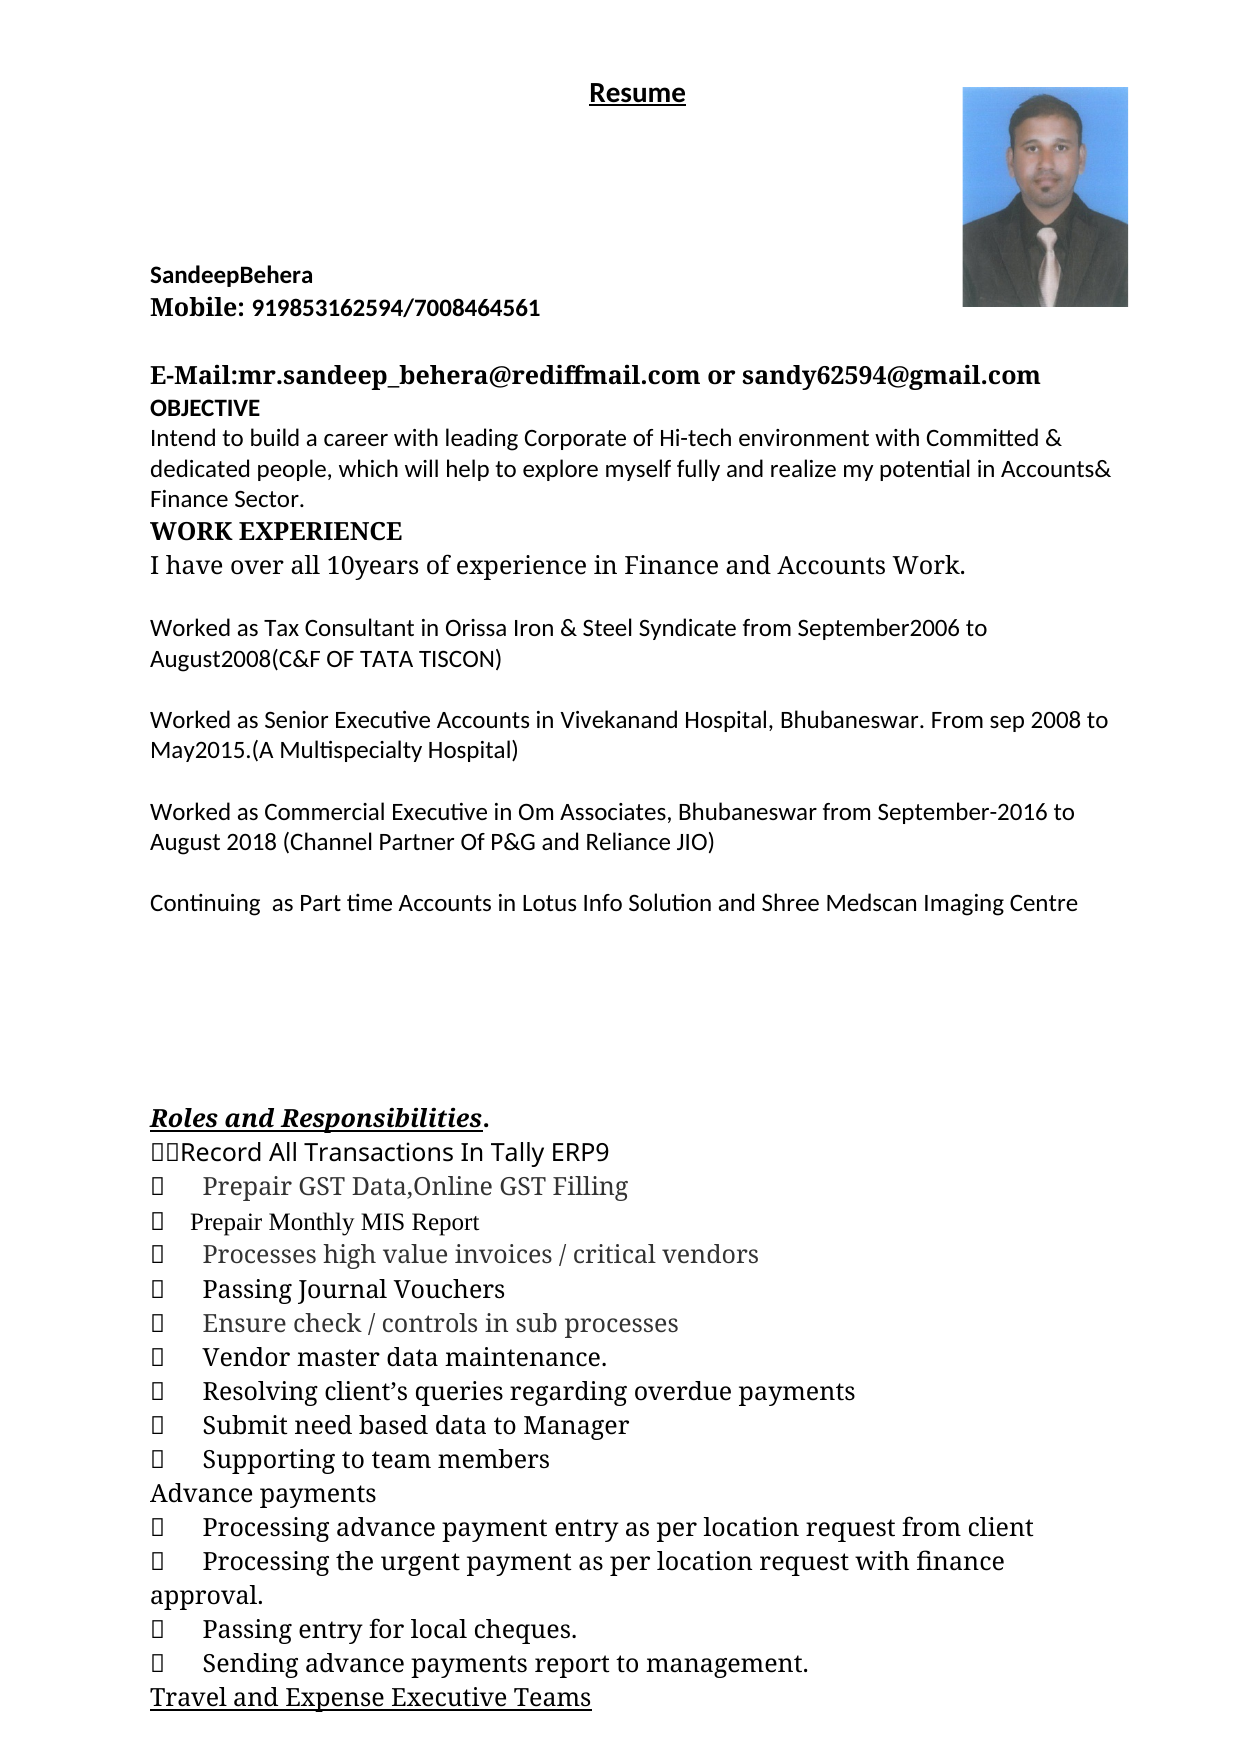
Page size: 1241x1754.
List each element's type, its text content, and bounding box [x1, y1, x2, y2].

text  Resolving client’s queries regarding overdue payments [150, 1373, 1125, 1407]
text E-Mail:mr.sandeep_behera@rediffmail.com or sandy62594@gmail.com [150, 324, 1125, 392]
text  Passing entry for local cheques. [150, 1612, 1125, 1646]
text  Vendor master data maintenance. [150, 1339, 1125, 1373]
text Worked as Tax Consultant in Orissa Iron & Steel Syndicate from September2006 to August2008(C&F OF TATA TISCON) [150, 613, 1125, 674]
picture [962, 87, 1129, 307]
text Mobile: 919853162594/7008464561 [150, 290, 1125, 324]
text  Passing Journal Vouchers [150, 1271, 1125, 1305]
text SandeepBehera [150, 259, 1125, 290]
text Intend to build a career with leading Corporate of Hi-tech environment with Committed & dedicated people, which will help to explore myself fully and realize my potential in Accounts& Finance Sector. WORK EXPERIENCE [150, 422, 1125, 548]
text Worked as Senior Executive Accounts in Vivekanand Hospital, Bhubaneswar. From sep 2008 to May2015.(A Multispecialty Hospital) [150, 704, 1125, 765]
text  Processes high value invoices / critical vendors [150, 1237, 1125, 1271]
text  Sending advance payments report to management. [150, 1646, 1125, 1680]
text  Processing the urgent payment as per location request with finance approval. [150, 1544, 1125, 1612]
text Roles and Responsibilities. [150, 1101, 1125, 1135]
text  Prepair Monthly MIS Report [150, 1203, 1125, 1237]
text  Supporting to team members [150, 1442, 1125, 1476]
text  Submit need based data to Manager [150, 1407, 1125, 1442]
text Advance payments [150, 1476, 1125, 1510]
text I have over all 10years of experience in Finance and Accounts Work. [150, 548, 1125, 582]
text  Prepair GST Data,Online GST Filling [150, 1169, 1125, 1203]
text Travel and Expense Executive Teams [150, 1680, 1125, 1714]
text  Processing advance payment entry as per location request from client [150, 1510, 1125, 1544]
text  Ensure check / controls in sub processes [150, 1305, 1125, 1339]
text OBJECTIVE [150, 392, 1125, 422]
text Continuing as Part time Accounts in Lotus Info Solution and Shree Medscan Imaging Centre [150, 887, 1125, 918]
text Worked as Commercial Executive in Om Associates, Bhubaneswar from September-2016 to August 2018 (Channel Partner Of P&G and Reliance JIO) [150, 796, 1125, 857]
text Record All Transactions In Tally ERP9 [150, 1135, 1125, 1169]
text Resume [150, 74, 1125, 109]
